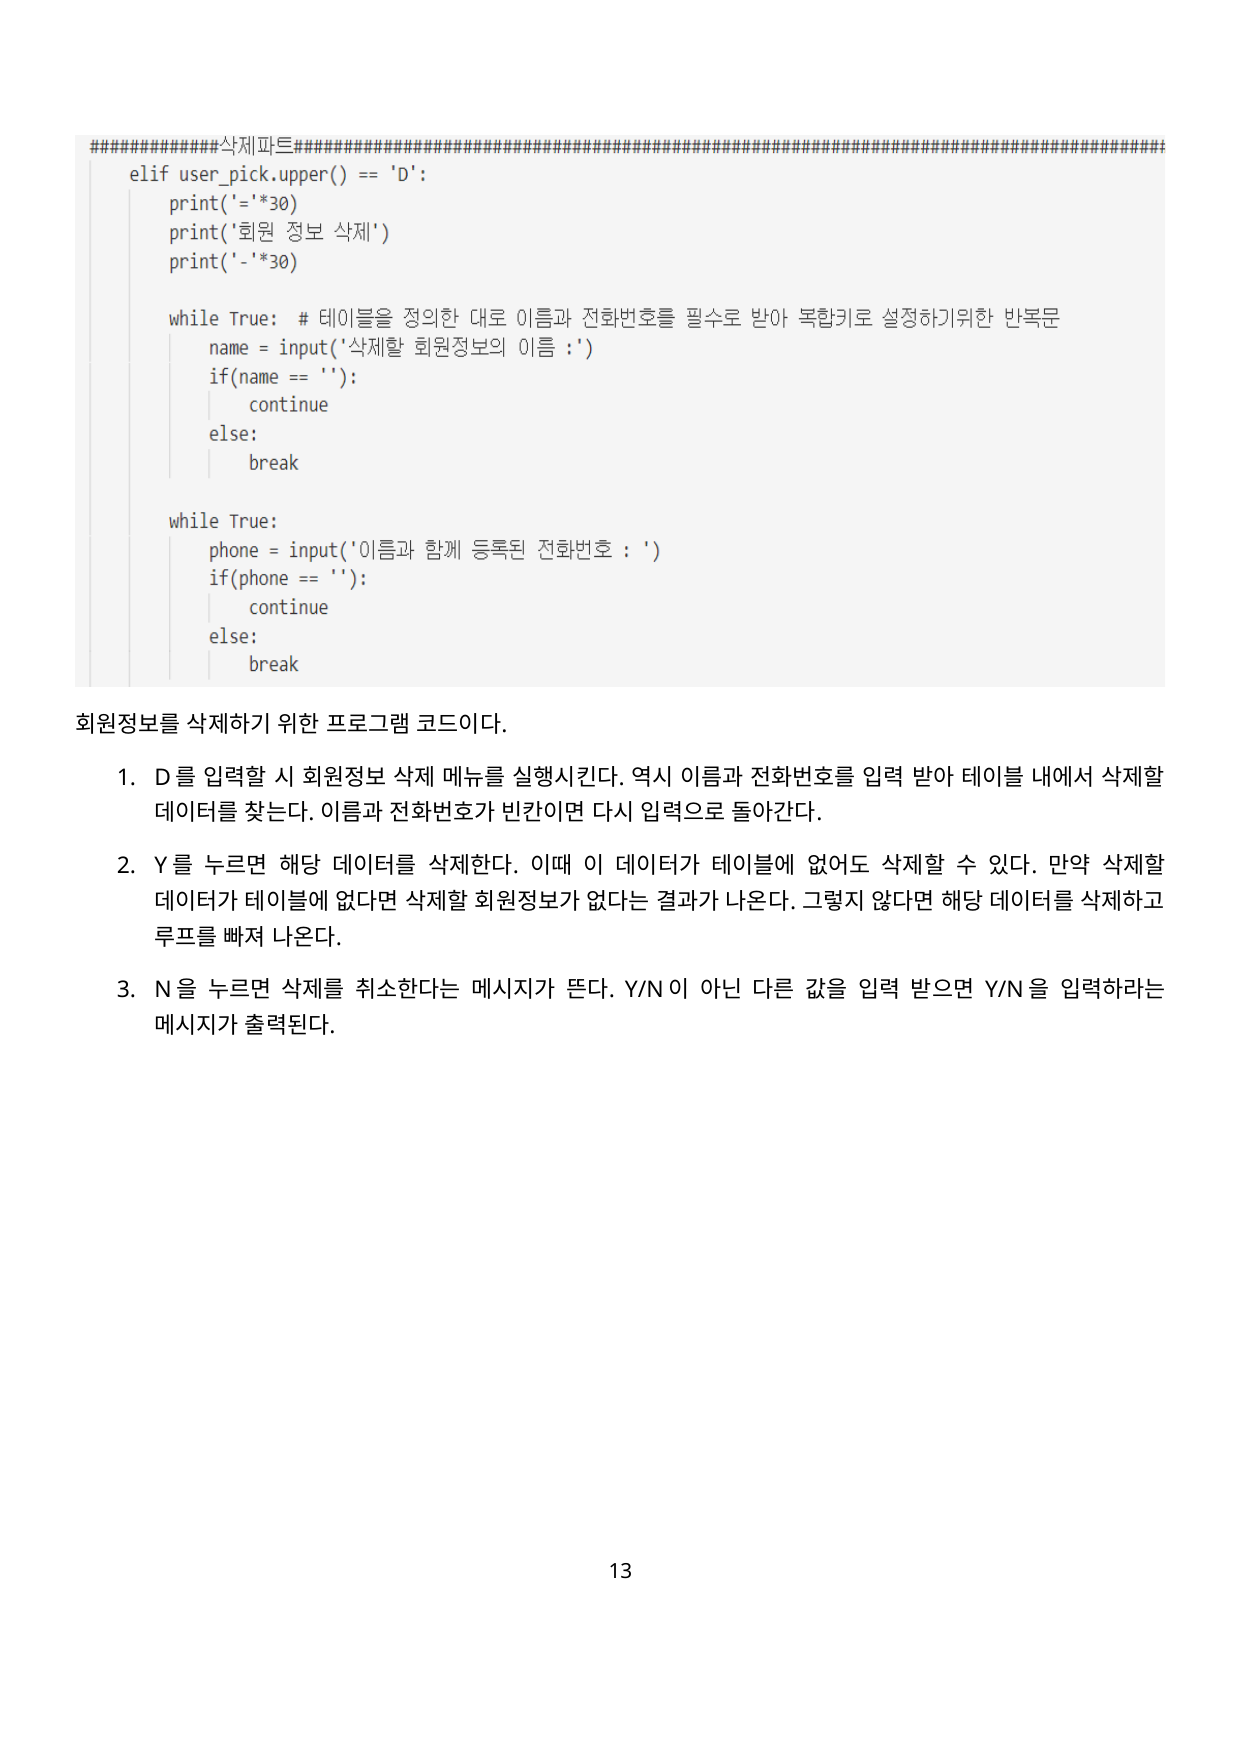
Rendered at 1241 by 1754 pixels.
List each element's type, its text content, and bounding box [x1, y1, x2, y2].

picture [75, 135, 1166, 687]
list Y를 누르면 해당 데이터를 삭제한다. 이때 이 데이터가 테이블에 없어도 삭제할 수 있다. 만약 삭제할 데이터가 테이블에 없다면 삭제할 회원정보가 없다는 결과가 나온다. 그렇지 않다면 해당 데이터를 삭제하고 루프를 빠져 나온다. [117, 847, 1165, 952]
list N을 누르면 삭제를 취소한다는 메시지가 뜬다. Y/N이 아닌 다른 값을 입력 받으면 Y/N을 입력하라는 메시지가 출력된다. [117, 971, 1165, 1041]
list D를 입력할 시 회원정보 삭제 메뉴를 실행시킨다. 역시 이름과 전화번호를 입력 받아 테이블 내에서 삭제할 데이터를 찾는다. 이름과 전화번호가 빈칸이면 다시 입력으로 돌아간다. [117, 758, 1165, 828]
text 회원정보를 삭제하기 위한 프로그램 코드이다. [75, 706, 1165, 739]
